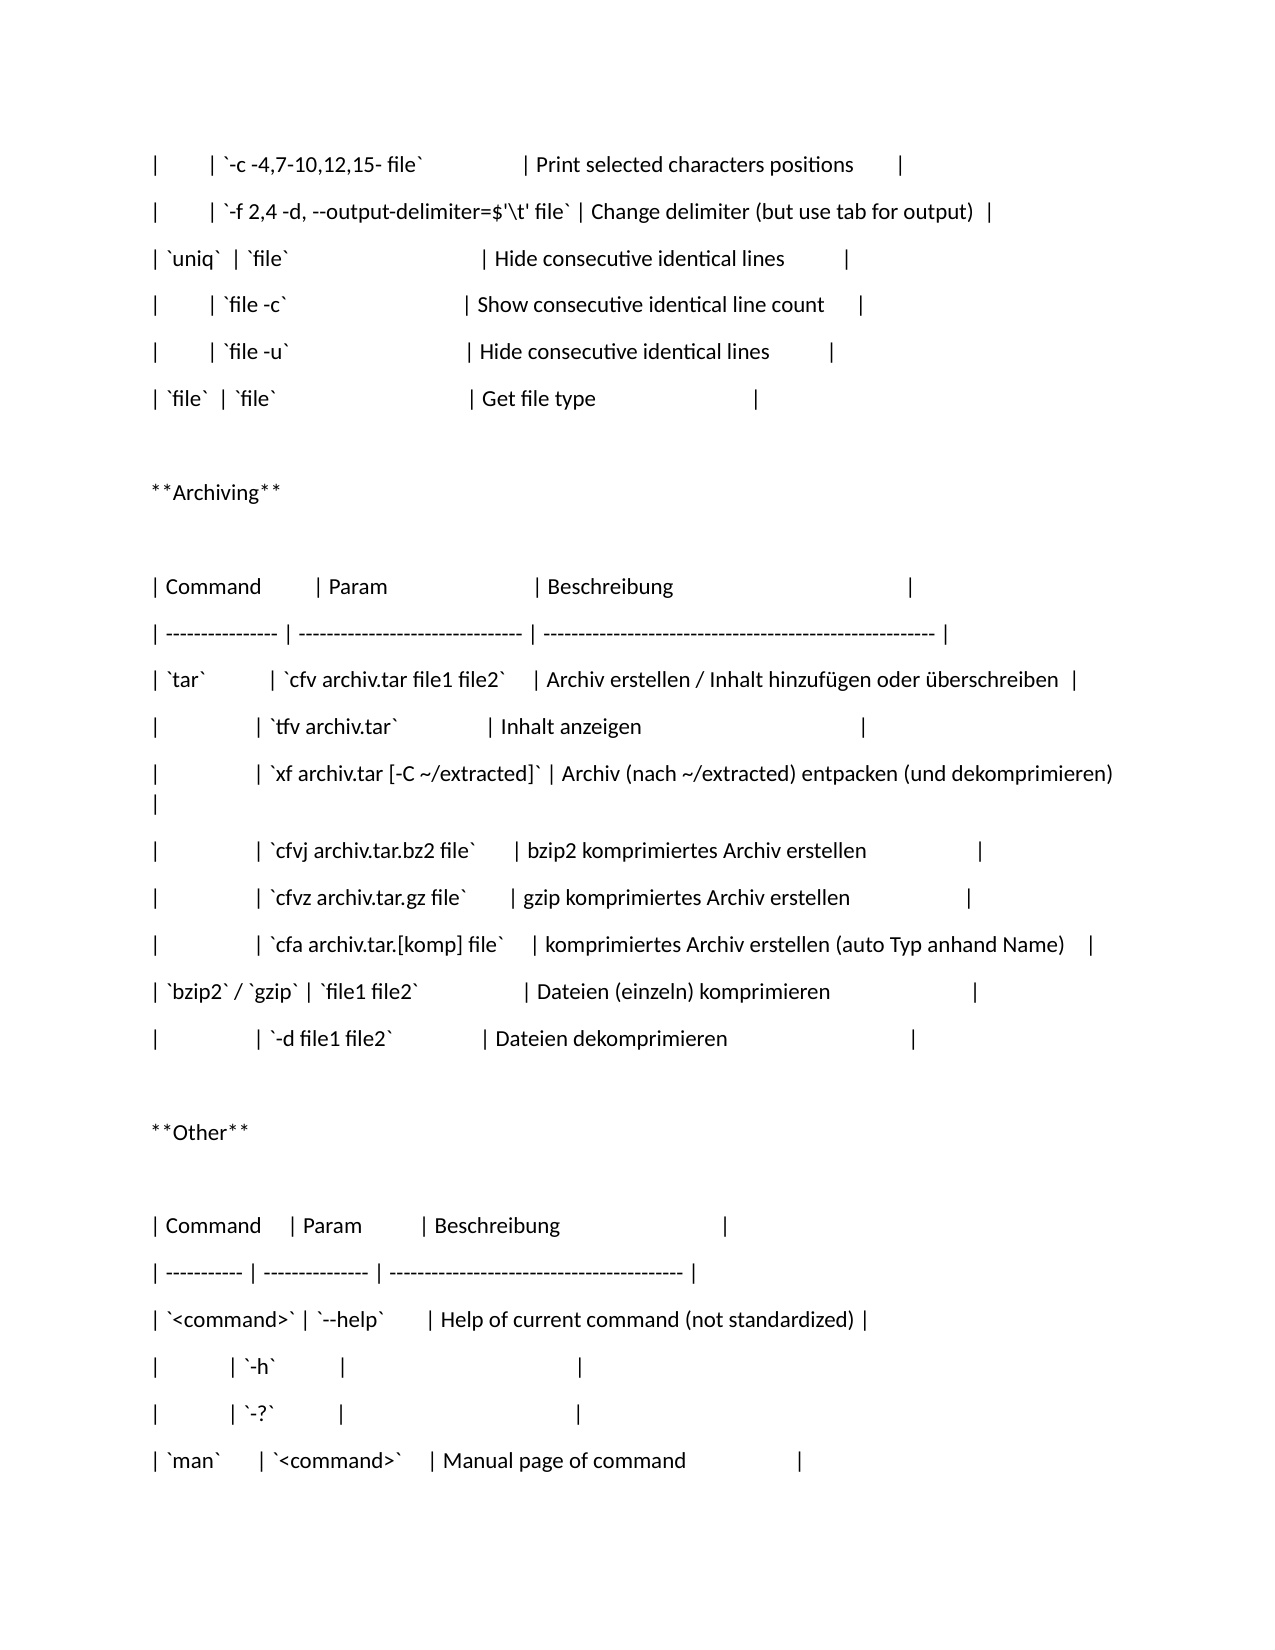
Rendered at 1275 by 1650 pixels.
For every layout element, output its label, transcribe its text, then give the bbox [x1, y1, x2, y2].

text | ---------------- | -------------------------------- | -------------------------------------------------------- | [150, 619, 1125, 647]
text | Command | Param | Beschreibung | [150, 1211, 1125, 1239]
text | | `-c -4,7-10,12,15- file` | Print selected characters positions | [150, 150, 1125, 178]
text | | `file -c` | Show consecutive identical line count | [150, 291, 1125, 319]
text | | `cfa archiv.tar.[komp] file` | komprimiertes Archiv erstellen (auto Typ anhand Name) | [150, 930, 1125, 958]
text | ----------- | --------------- | ------------------------------------------ | [150, 1258, 1125, 1286]
text **Archiving** [150, 478, 1125, 506]
text | | `-d file1 file2` | Dateien dekomprimieren | [150, 1024, 1125, 1052]
text | `<command>` | `--help` | Help of current command (not standardized) | [150, 1305, 1125, 1333]
text | `bzip2` / `gzip` | `file1 file2` | Dateien (einzeln) komprimieren | [150, 977, 1125, 1005]
text | `man` | `<command>` | Manual page of command | [150, 1446, 1125, 1474]
text | | `-h` | | [150, 1352, 1125, 1380]
text | | `file -u` | Hide consecutive identical lines | [150, 337, 1125, 366]
text | | `-?` | | [150, 1399, 1125, 1427]
text | | `tfv archiv.tar` | Inhalt anzeigen | [150, 712, 1125, 741]
text | | `cfvz archiv.tar.gz file` | gzip komprimiertes Archiv erstellen | [150, 883, 1125, 911]
text | Command | Param | Beschreibung | [150, 572, 1125, 600]
text | `file` | `file` | Get file type | [150, 384, 1125, 412]
text | `uniq` | `file` | Hide consecutive identical lines | [150, 244, 1125, 272]
text | `tar` | `cfv archiv.tar file1 file2` | Archiv erstellen / Inhalt hinzufügen oder überschreiben | [150, 666, 1125, 694]
text | | `cfvj archiv.tar.bz2 file` | bzip2 komprimiertes Archiv erstellen | [150, 836, 1125, 864]
text | | `xf archiv.tar [-C ~/extracted]` | Archiv (nach ~/extracted) entpacken (und dekomprimieren) | [150, 759, 1125, 818]
text | | `-f 2,4 -d, --output-delimiter=$'\t' file` | Change delimiter (but use tab for output) | [150, 197, 1125, 225]
text **Other** [150, 1118, 1125, 1146]
